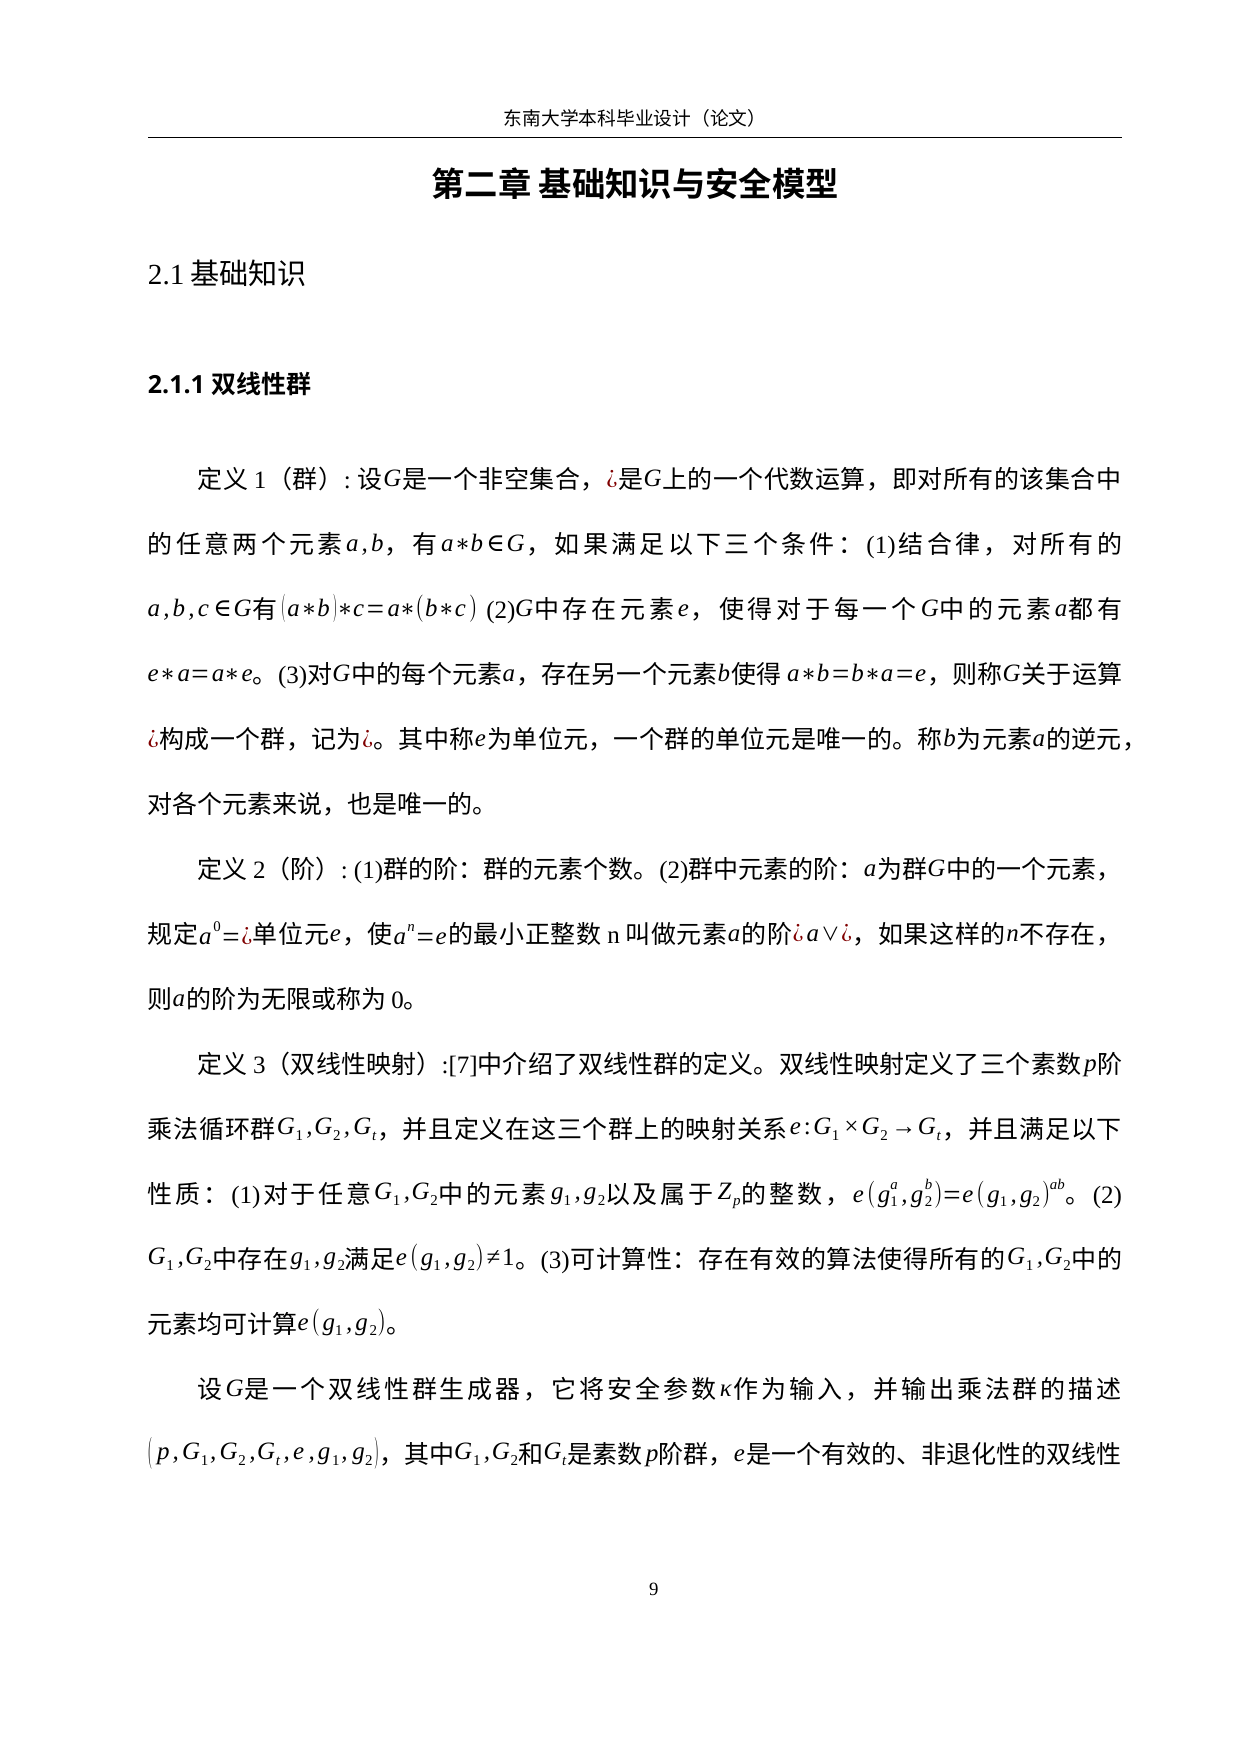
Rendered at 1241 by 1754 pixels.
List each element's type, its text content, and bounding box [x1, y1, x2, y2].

text 定义1（群）: 设是一个非空集合，是上的一个代数运算，即对所有的该集合中的任意两个元素，有，如果满足以下三个条件：(1)结合律，对所有的有 (2)中存在元素，使得对于每一个中的元素都有。(3)对中的每个元素，存在另一个元素使得 ，则称关于运算构成一个群，记为。其中称为单位元，一个群的单位元是唯一的。称为元素的逆元，对各个元素来说，也是唯一的。 [148, 446, 1122, 836]
text 定义2（阶）: (1)群的阶：群的元素个数。(2)群中元素的阶：为群中的一个元素，规定单位元，使的最小正整数n叫做元素的阶，如果这样的不存在，则的阶为无限或称为0。 [148, 836, 1122, 1031]
text 2.1.1 双线性群 [148, 350, 1122, 415]
text 第二章 基础知识与安全模型 [148, 150, 1122, 215]
text 定义3（双线性映射）:[7]中介绍了双线性群的定义。双线性映射定义了三个素数阶乘法循环群，并且定义在这三个群上的映射关系，并且满足以下性质：(1)对于任意中的元素以及属于的整数，。(2)中存在满足。(3)可计算性：存在有效的算法使得所有的中的元素均可计算。 [148, 1031, 1122, 1356]
text 2.1基础知识 [148, 239, 1122, 304]
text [148, 1356, 1122, 1486]
